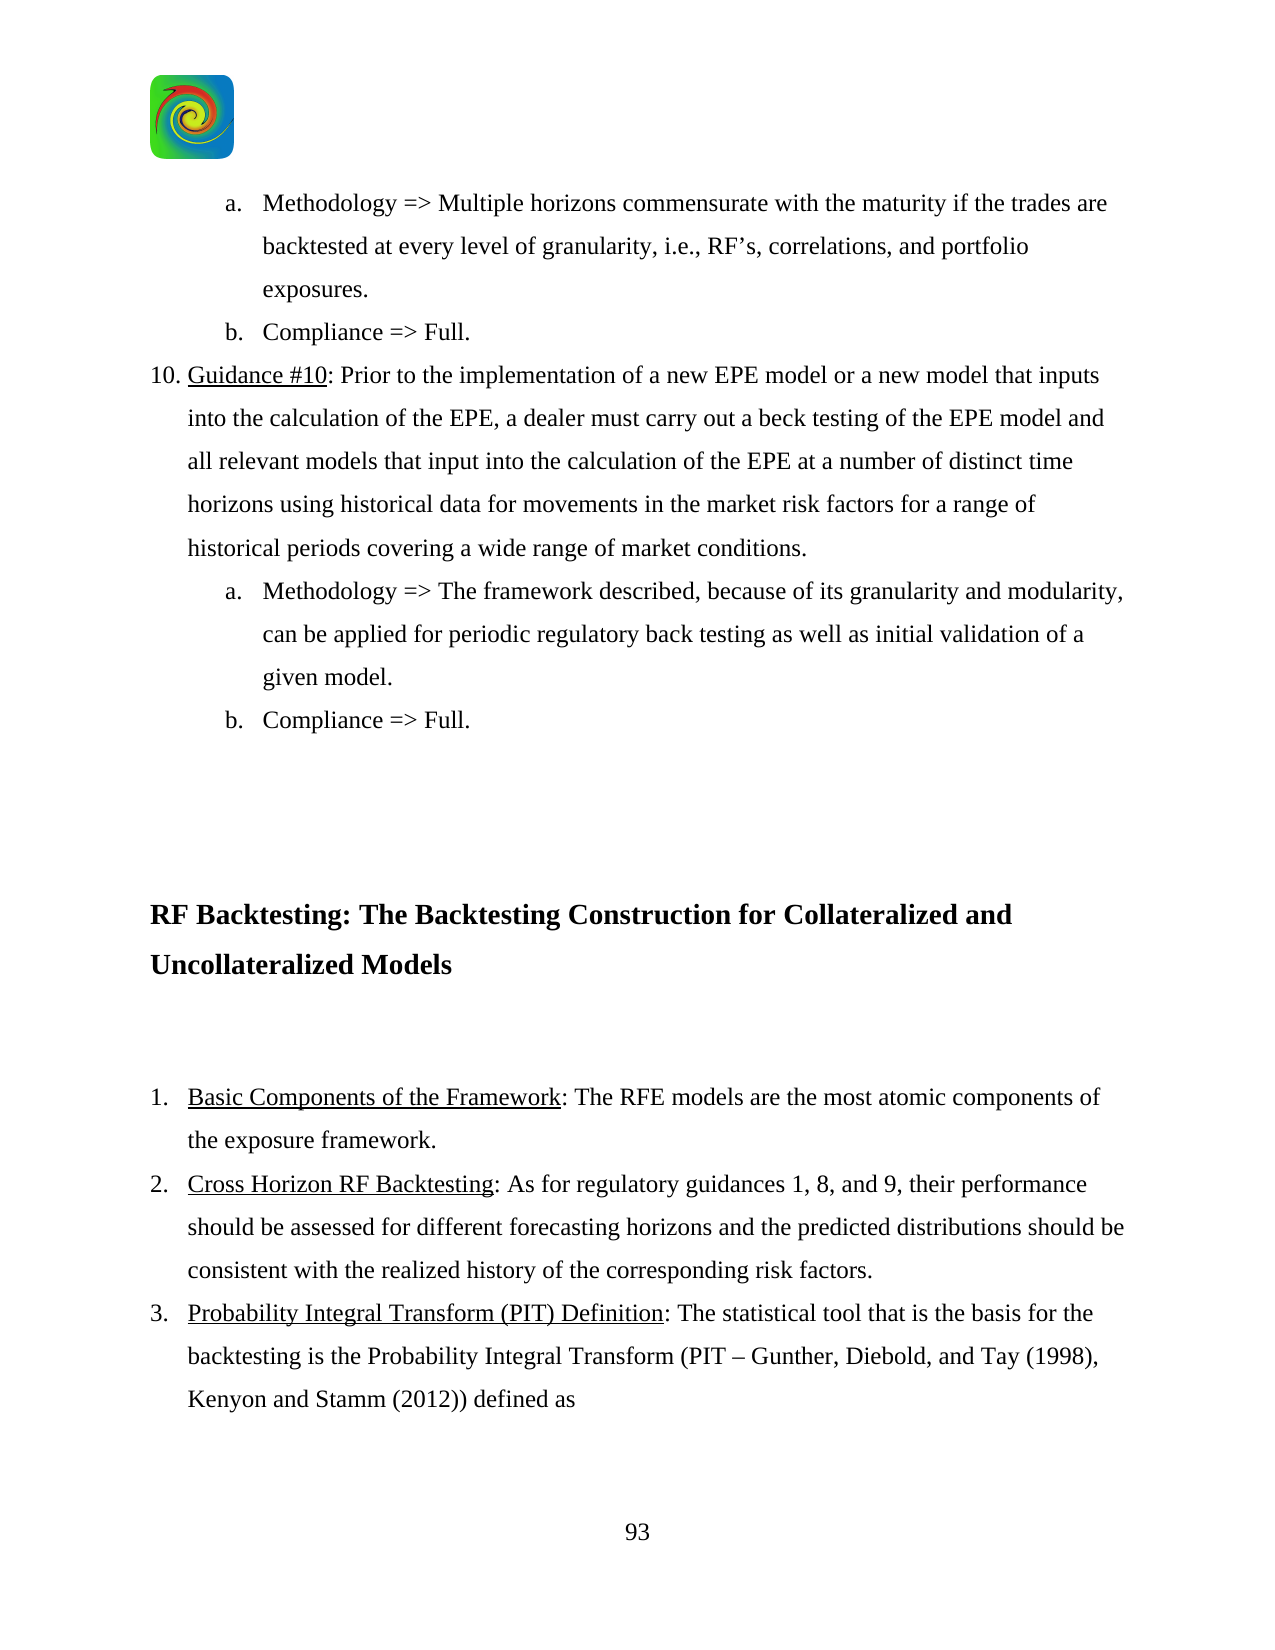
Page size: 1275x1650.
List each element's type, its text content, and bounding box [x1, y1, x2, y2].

list Probability Integral Transform (PIT) Definition: The statistical tool that is the basis for the backtesting is the Probability Integral Transform (PIT – Gunther, Diebold, and Tay (1998), Kenyon and Stamm (2012)) defined as [150, 1298, 1125, 1413]
list Basic Components of the Framework: The RFE models are the most atomic components of the exposure framework. [150, 1082, 1125, 1154]
list Compliance => Full. [225, 705, 1125, 734]
list Methodology => The framework described, because of its granularity and modularity, can be applied for periodic regulatory back testing as well as initial validation of a given model. [225, 576, 1125, 691]
list Methodology => Multiple horizons commensurate with the maturity if the trades are backtested at every level of granularity, i.e., RF’s, correlations, and portfolio exposures. [225, 188, 1125, 303]
text RF Backtesting: The Backtesting Construction for Collateralized and Uncollateralized Models [150, 897, 1125, 981]
list Compliance => Full. [225, 317, 1125, 346]
picture [188, 75, 234, 159]
list Cross Horizon RF Backtesting: As for regulatory guidances 1, 8, and 9, their performance should be assessed for different forecasting horizons and the predicted distributions should be consistent with the realized history of the corresponding risk factors. [150, 1169, 1125, 1284]
picture [150, 75, 223, 159]
list Guidance #10: Prior to the implementation of a new EPE model or a new model that inputs into the calculation of the EPE, a dealer must carry out a beck testing of the EPE model and all relevant models that input into the calculation of the EPE at a number of distinct time horizons using historical data for movements in the market risk factors for a range of historical periods covering a wide range of market conditions. [150, 360, 1125, 561]
